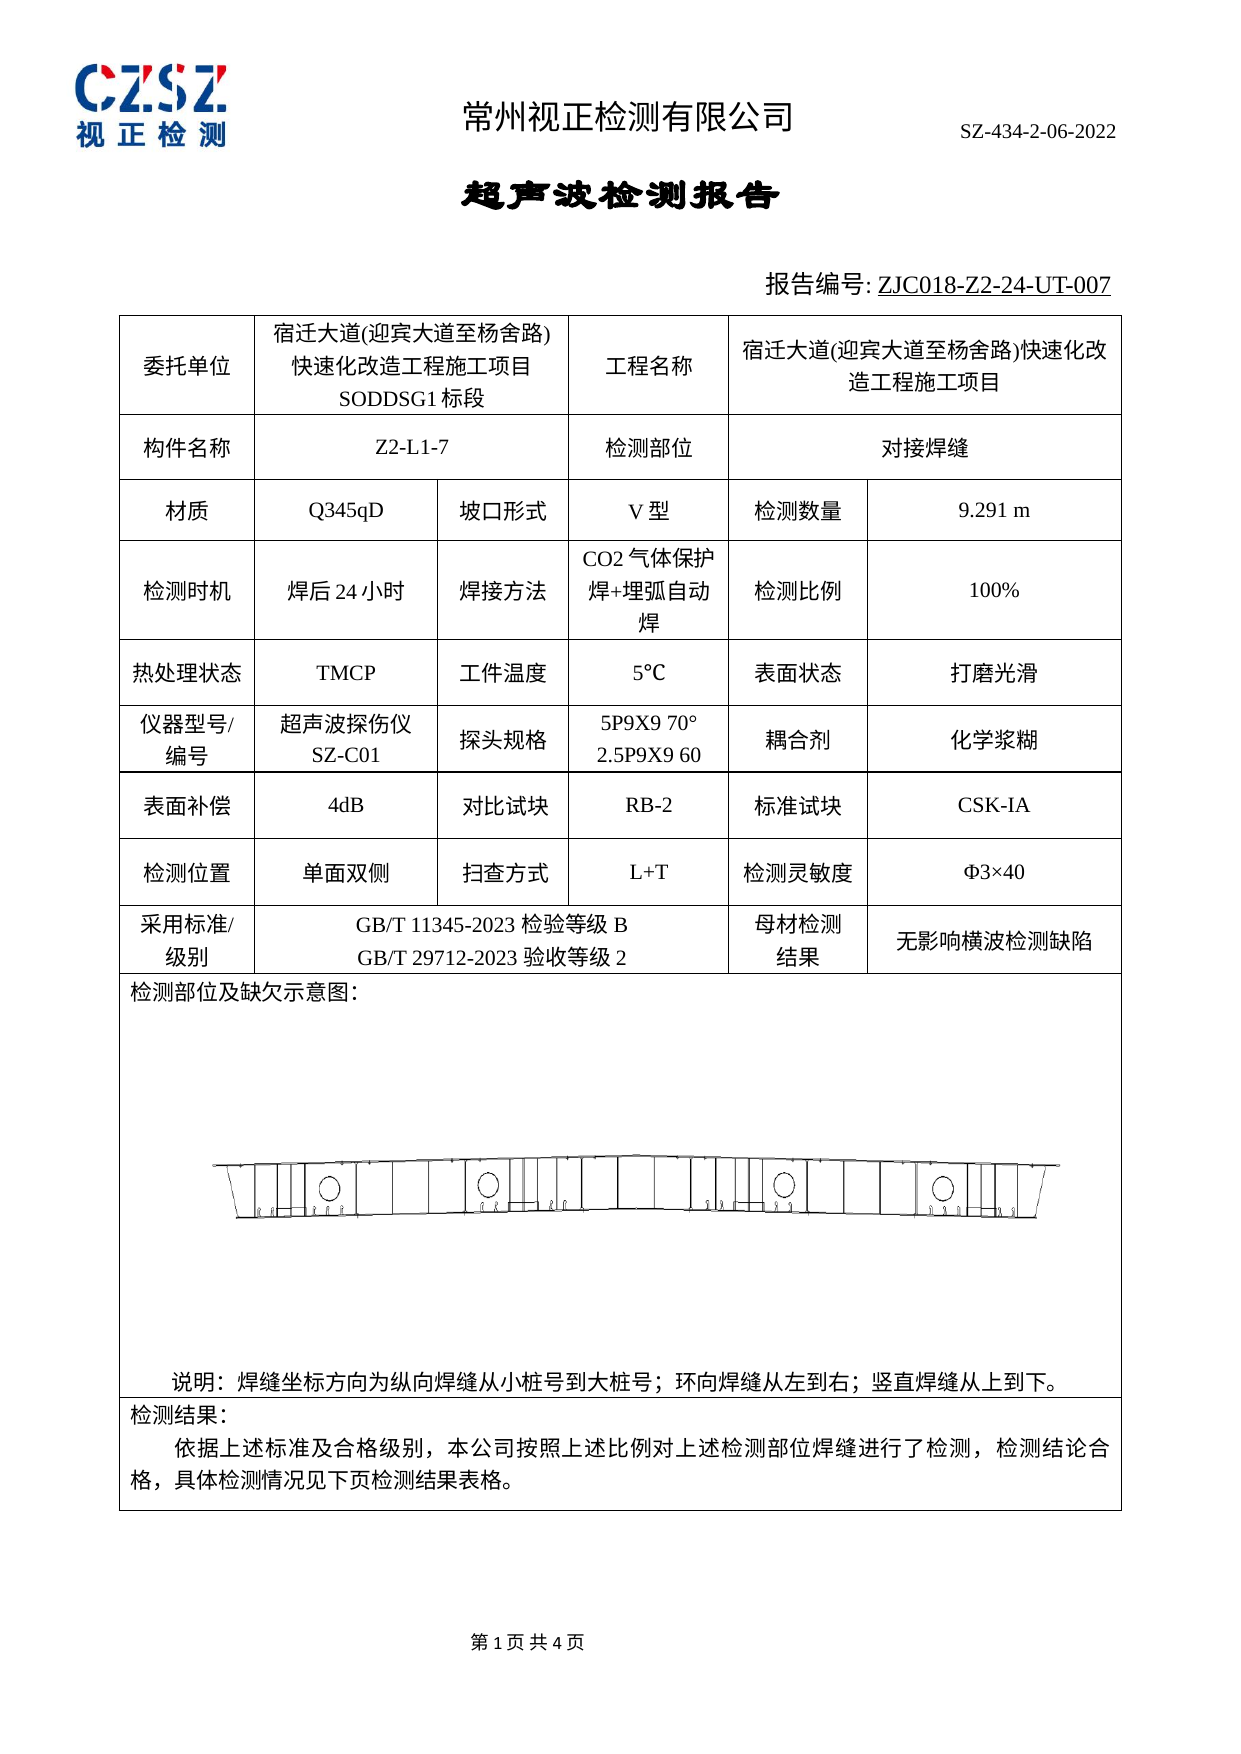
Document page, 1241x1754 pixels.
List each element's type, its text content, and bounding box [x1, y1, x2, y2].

table_cell 9.291 m [868, 480, 1121, 540]
table_cell 坡口形式 [438, 480, 568, 540]
table_cell 5P9X9 70° 2.5P9X9 60 [569, 706, 728, 771]
table_cell 100% [868, 541, 1121, 638]
table_cell 构件名称 [120, 415, 254, 479]
picture [149, 1006, 1106, 1338]
table_cell 扫查方式 [438, 839, 568, 905]
table_cell 检测部位及缺欠示意图： 说明：焊缝坐标方向为纵向焊缝从小桩号到大桩号；环向焊缝从左到右；竖直焊缝从上到下。 [120, 974, 1121, 1397]
picture [66, 51, 234, 153]
table_cell L+T [569, 839, 728, 905]
table_cell 材质 [120, 480, 254, 540]
table_cell 检测比例 [729, 541, 867, 638]
table_cell TMCP [255, 640, 437, 705]
table_cell CO2气体保护焊+埋弧自动焊 [569, 541, 728, 638]
table_cell 检测灵敏度 [729, 839, 867, 905]
table_cell 工件温度 [438, 640, 568, 705]
table_cell 耦合剂 [729, 706, 867, 771]
table_cell 检测结果： 依据上述标准及合格级别，本公司按照上述比例对上述检测部位焊缝进行了检测，检测结论合格，具体检测情况见下页检测结果表格。 [120, 1398, 1121, 1510]
table_cell 检测数量 [729, 480, 867, 540]
table_cell RB-2 [569, 773, 728, 838]
table_cell 仪器型号/ 编号 [120, 706, 254, 771]
table_cell 对接焊缝 [729, 415, 1121, 479]
table_cell 焊后24小时 [255, 541, 437, 638]
table_cell GB/T 11345-2023 检验等级 B GB/T 29712-2023 验收等级 2 [255, 906, 728, 973]
table_cell 表面状态 [729, 640, 867, 705]
table_cell 5℃ [569, 640, 728, 705]
text 报告编号: ZJC018-Z2-24-UT-007 [112, 250, 1111, 315]
table_cell V型 [569, 480, 728, 540]
text 超声波检测报告 [112, 162, 1128, 227]
table_header 宿迁大道(迎宾大道至杨舍路)快速化改造工程施工项目 [729, 316, 1121, 413]
table_cell 超声波探伤仪 SZ-C01 [255, 706, 437, 771]
table_header 委托单位 [120, 316, 254, 413]
table_cell 单面双侧 [255, 839, 437, 905]
table_cell 检测部位 [569, 415, 728, 479]
table_cell 标准试块 [729, 773, 867, 838]
table_header 工程名称 [569, 316, 728, 413]
table_cell 采用标准/ 级别 [120, 906, 254, 973]
table_cell 检测时机 [120, 541, 254, 638]
table_cell Z2-L1-7 [255, 415, 568, 479]
table_cell 母材检测 结果 [729, 906, 867, 973]
table_cell 4dB [255, 773, 437, 838]
table_cell 对比试块 [438, 773, 568, 838]
table_cell 热处理状态 [120, 640, 254, 705]
table_cell 探头规格 [438, 706, 568, 771]
table_cell 化学浆糊 [868, 706, 1121, 771]
table_cell Φ3×40 [868, 839, 1121, 905]
table_cell 焊接方法 [438, 541, 568, 638]
table_cell Q345qD [255, 480, 437, 540]
table_cell 表面补偿 [120, 773, 254, 838]
table_cell 检测位置 [120, 839, 254, 905]
table_cell 无影响横波检测缺陷 [868, 906, 1121, 973]
table_header 宿迁大道(迎宾大道至杨舍路)快速化改造工程施工项目SODDSG1标段 [255, 316, 568, 413]
table_cell CSK-IA [868, 773, 1121, 838]
table_cell 打磨光滑 [868, 640, 1121, 705]
